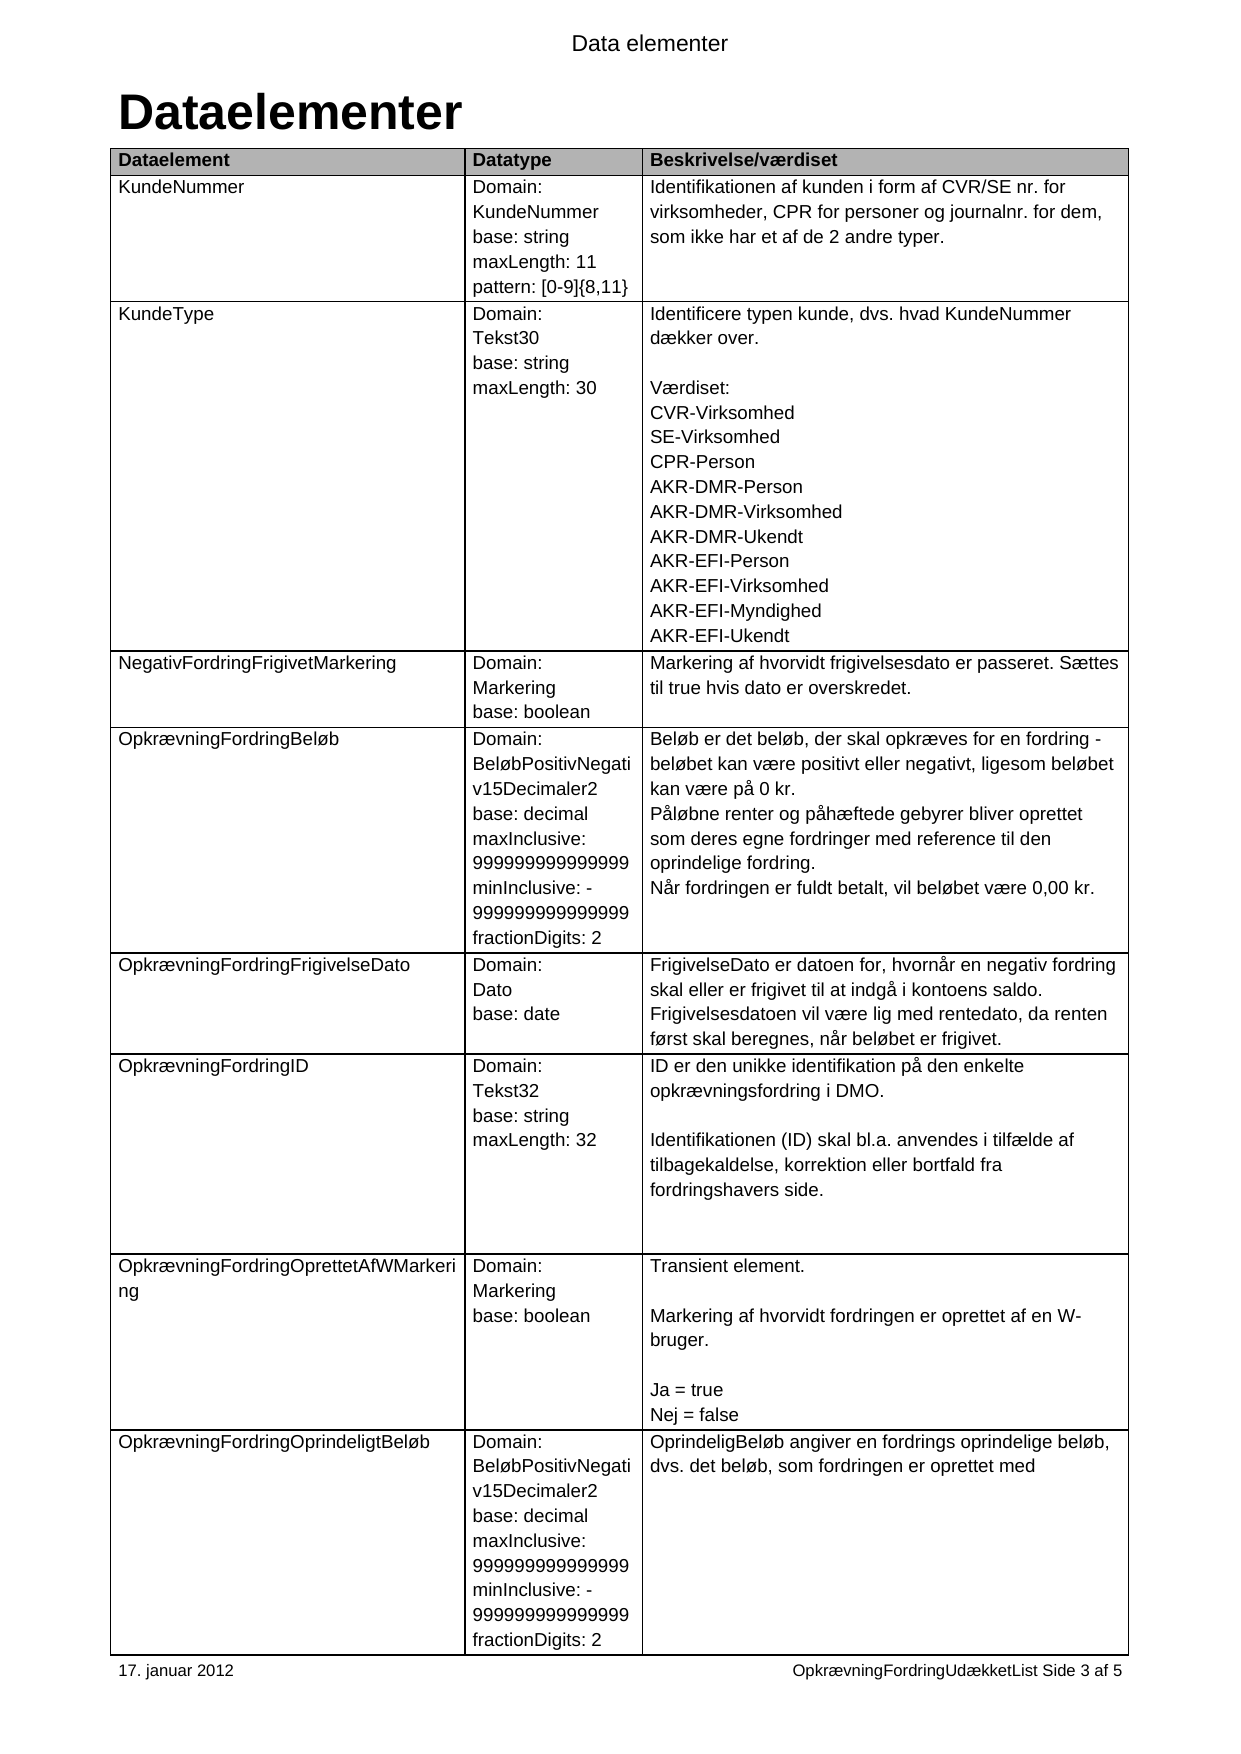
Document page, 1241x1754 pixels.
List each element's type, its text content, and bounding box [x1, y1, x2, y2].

table_cell FrigivelseDato er datoen for, hvornår en negativ fordring skal eller er frigivet til at indgå i kontoens saldo. Frigivelsesdatoen vil være lig med rentedato, da renten først skal beregnes, når beløbet er frigivet. [643, 954, 1128, 1053]
table_cell OpkrævningFordringID [111, 1055, 464, 1253]
table_cell Transient element. Markering af hvorvidt fordringen er oprettet af en W-bruger. Ja = true Nej = false [643, 1255, 1128, 1429]
table_cell OprindeligBeløb angiver en fordrings oprindelige beløb, dvs. det beløb, som fordringen er oprettet med [643, 1431, 1128, 1654]
table_cell OpkrævningFordringBeløb [111, 728, 464, 952]
table_cell Domain: Tekst30 base: string maxLength: 30 [466, 302, 642, 650]
table_cell Identificere typen kunde, dvs. hvad KundeNummer dækker over. Værdiset: CVR-Virksomhed SE-Virksomhed CPR-Person AKR-DMR-Person AKR-DMR-Virksomhed AKR-DMR-Ukendt AKR-EFI-Person AKR-EFI-Virksomhed AKR-EFI-Myndighed AKR-EFI-Ukendt [643, 302, 1128, 650]
table_cell KundeType [111, 302, 464, 650]
table_header Dataelement [111, 149, 464, 175]
table_cell OpkrævningFordringOprettetAfWMarkering [111, 1255, 464, 1429]
table_cell Domain: Tekst32 base: string maxLength: 32 [466, 1055, 642, 1253]
text Dataelementer [118, 82, 1181, 140]
table_cell Domain: BeløbPositivNegativ15Decimaler2 base: decimal maxInclusive: 999999999999999 minInclusive: -999999999999999 fractionDigits: 2 [466, 1431, 642, 1654]
table_cell Markering af hvorvidt frigivelsesdato er passeret. Sættes til true hvis dato er overskredet. [643, 652, 1128, 727]
table_header Datatype [466, 149, 642, 175]
table_cell OpkrævningFordringFrigivelseDato [111, 954, 464, 1053]
table_cell Domain: Markering base: boolean [466, 652, 642, 727]
table_cell Domain: BeløbPositivNegativ15Decimaler2 base: decimal maxInclusive: 999999999999999 minInclusive: -999999999999999 fractionDigits: 2 [466, 728, 642, 952]
table_cell Domain: Dato base: date [466, 954, 642, 1053]
table_cell KundeNummer [111, 176, 464, 301]
table_cell NegativFordringFrigivetMarkering [111, 652, 464, 727]
table_cell Beløb er det beløb, der skal opkræves for en fordring - beløbet kan være positivt eller negativt, ligesom beløbet kan være på 0 kr. Påløbne renter og påhæftede gebyrer bliver oprettet som deres egne fordringer med reference til den oprindelige fordring. Når fordringen er fuldt betalt, vil beløbet være 0,00 kr. [643, 728, 1128, 952]
table_cell OpkrævningFordringOprindeligtBeløb [111, 1431, 464, 1654]
table_header Beskrivelse/værdiset [643, 149, 1128, 175]
table_cell Identifikationen af kunden i form af CVR/SE nr. for virksomheder, CPR for personer og journalnr. for dem, som ikke har et af de 2 andre typer. [643, 176, 1128, 301]
table_cell Domain: Markering base: boolean [466, 1255, 642, 1429]
table_cell Domain: KundeNummer base: string maxLength: 11 pattern: [0-9]{8,11} [466, 176, 642, 301]
table_cell ID er den unikke identifikation på den enkelte opkrævningsfordring i DMO. Identifikationen (ID) skal bl.a. anvendes i tilfælde af tilbagekaldelse, korrektion eller bortfald fra fordringshavers side. [643, 1055, 1128, 1253]
